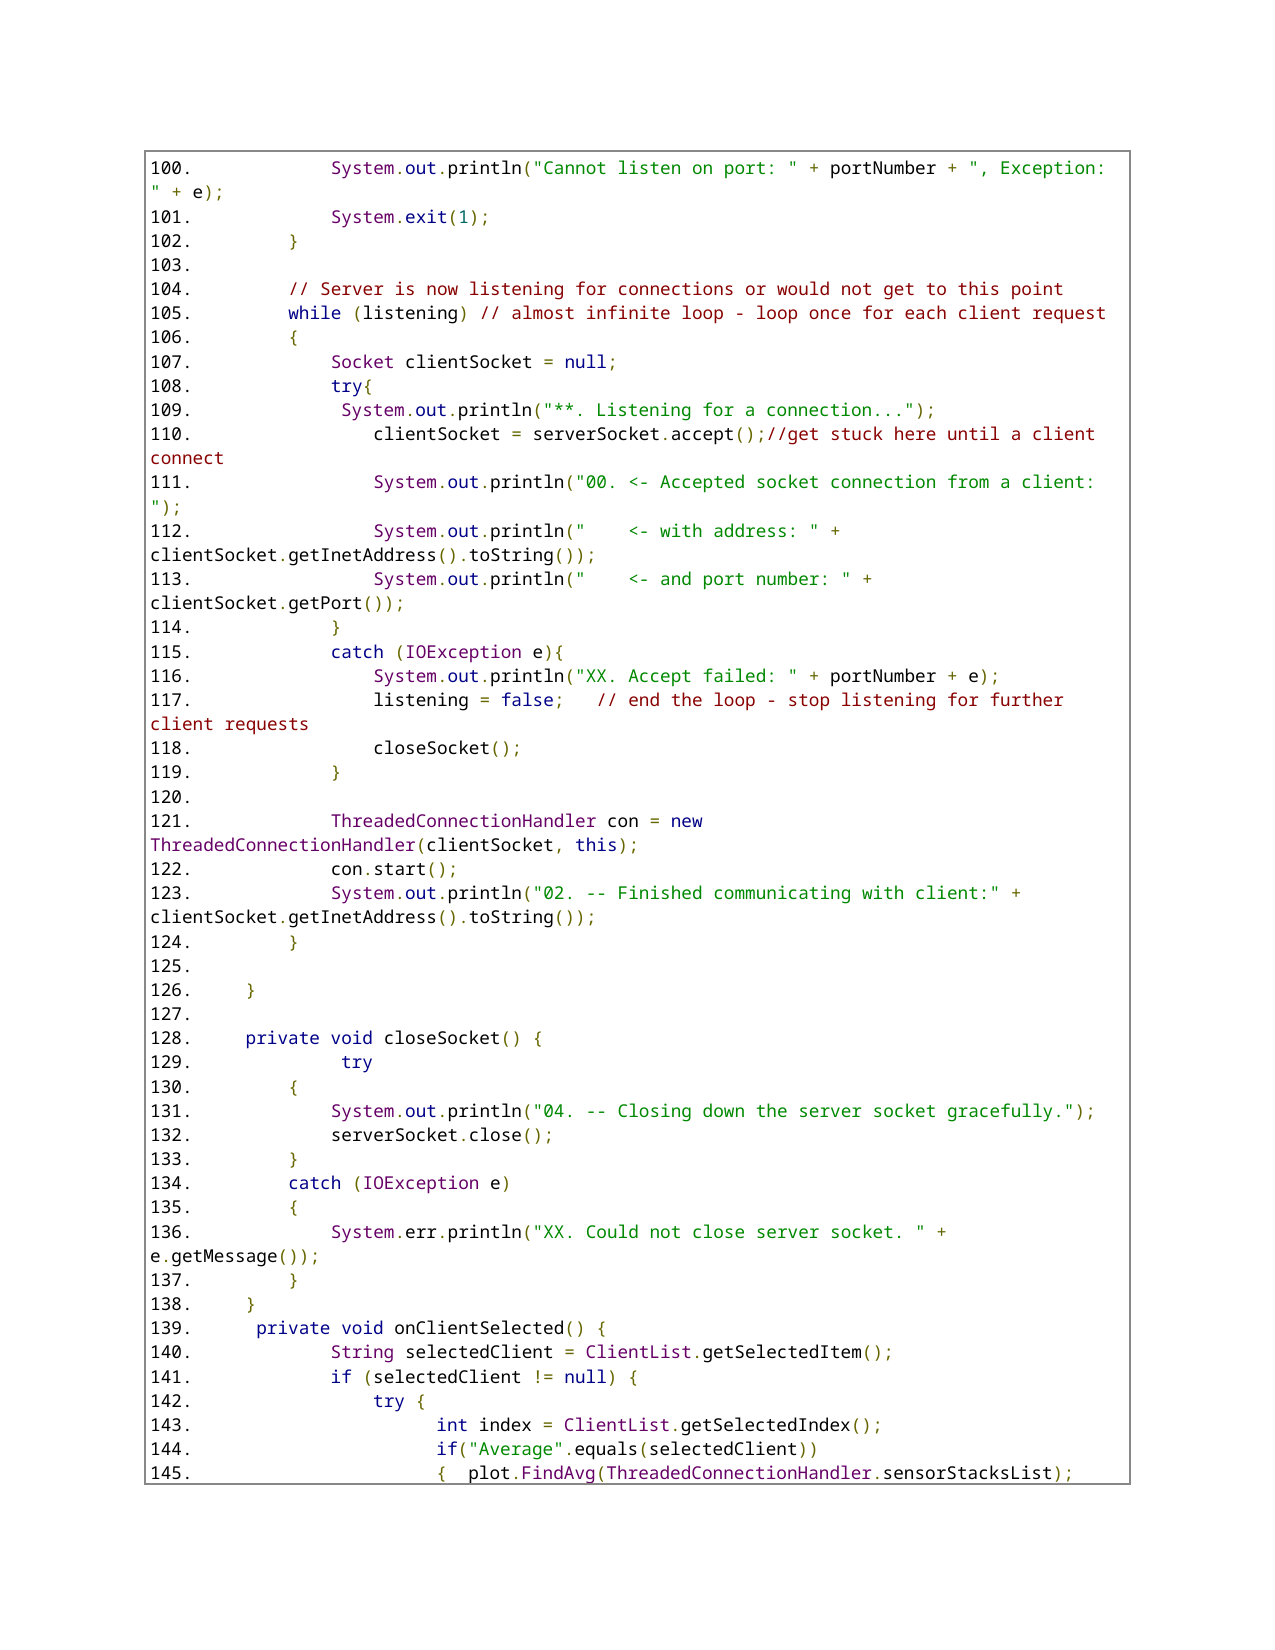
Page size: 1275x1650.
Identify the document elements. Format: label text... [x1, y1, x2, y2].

text 134. catch (IOException e) [150, 1171, 1125, 1195]
text 124. } [150, 929, 1125, 953]
text 104. // Server is now listening for connections or would not get to this point [150, 277, 1125, 301]
text 101. System.exit(1); [150, 204, 1125, 228]
text 117. listening = false; // end the loop - stop listening for further client requests [150, 687, 1125, 736]
text 114. } [150, 615, 1125, 639]
text 141. if (selectedClient != null) { [150, 1364, 1125, 1388]
text 109. System.out.println("**. Listening for a connection..."); [150, 397, 1125, 422]
text 135. { [150, 1195, 1125, 1219]
text 142. try { [150, 1388, 1125, 1412]
text 118. closeSocket(); [150, 736, 1125, 760]
text 131. System.out.println("04. -- Closing down the server socket gracefully."); [150, 1098, 1125, 1122]
text 144. if("Average".equals(selectedClient)) [150, 1437, 1125, 1461]
text 106. { [150, 325, 1125, 349]
text 128. private void closeSocket() { [150, 1026, 1125, 1050]
text 115. catch (IOException e){ [150, 639, 1125, 663]
text 112. System.out.println(" <- with address: " + clientSocket.getInetAddress().toString()); [150, 518, 1125, 567]
text 108. try{ [150, 373, 1125, 397]
text 113. System.out.println(" <- and port number: " + clientSocket.getPort()); [150, 567, 1125, 615]
text 136. System.err.println("XX. Could not close server socket. " + e.getMessage()); [150, 1219, 1125, 1267]
text 107. Socket clientSocket = null; [150, 349, 1125, 373]
text 139. private void onClientSelected() { [150, 1316, 1125, 1340]
text 120. [150, 784, 1125, 808]
text 100. System.out.println("Cannot listen on port: " + portNumber + ", Exception: " + e); [146, 152, 1129, 204]
text 143. int index = ClientList.getSelectedIndex(); [150, 1412, 1125, 1437]
text 122. con.start(); [150, 857, 1125, 881]
text 129. try [150, 1050, 1125, 1074]
text 127. [150, 1002, 1125, 1026]
text 119. } [150, 760, 1125, 784]
text 132. serverSocket.close(); [150, 1122, 1125, 1147]
text 125. [150, 953, 1125, 977]
text 102. } [150, 228, 1125, 252]
text 130. { [150, 1074, 1125, 1098]
text 137. } [150, 1267, 1125, 1292]
text 123. System.out.println("02. -- Finished communicating with client:" + clientSocket.getInetAddress().toString()); [150, 881, 1125, 929]
text 133. } [150, 1147, 1125, 1171]
text 103. [150, 252, 1125, 277]
text 145. { plot.FindAvg(ThreadedConnectionHandler.sensorStacksList); [150, 1461, 1125, 1483]
text 138. } [150, 1292, 1125, 1316]
text 111. System.out.println("00. <- Accepted socket connection from a client: "); [150, 470, 1125, 518]
text 121. ThreadedConnectionHandler con = new ThreadedConnectionHandler(clientSocket, this); [150, 808, 1125, 857]
text 126. } [150, 977, 1125, 1002]
text 116. System.out.println("XX. Accept failed: " + portNumber + e); [150, 663, 1125, 687]
text 140. String selectedClient = ClientList.getSelectedItem(); [150, 1340, 1125, 1364]
text 110. clientSocket = serverSocket.accept();//get stuck here until a client connect [150, 422, 1125, 470]
text 105. while (listening) // almost infinite loop - loop once for each client request [150, 301, 1125, 325]
